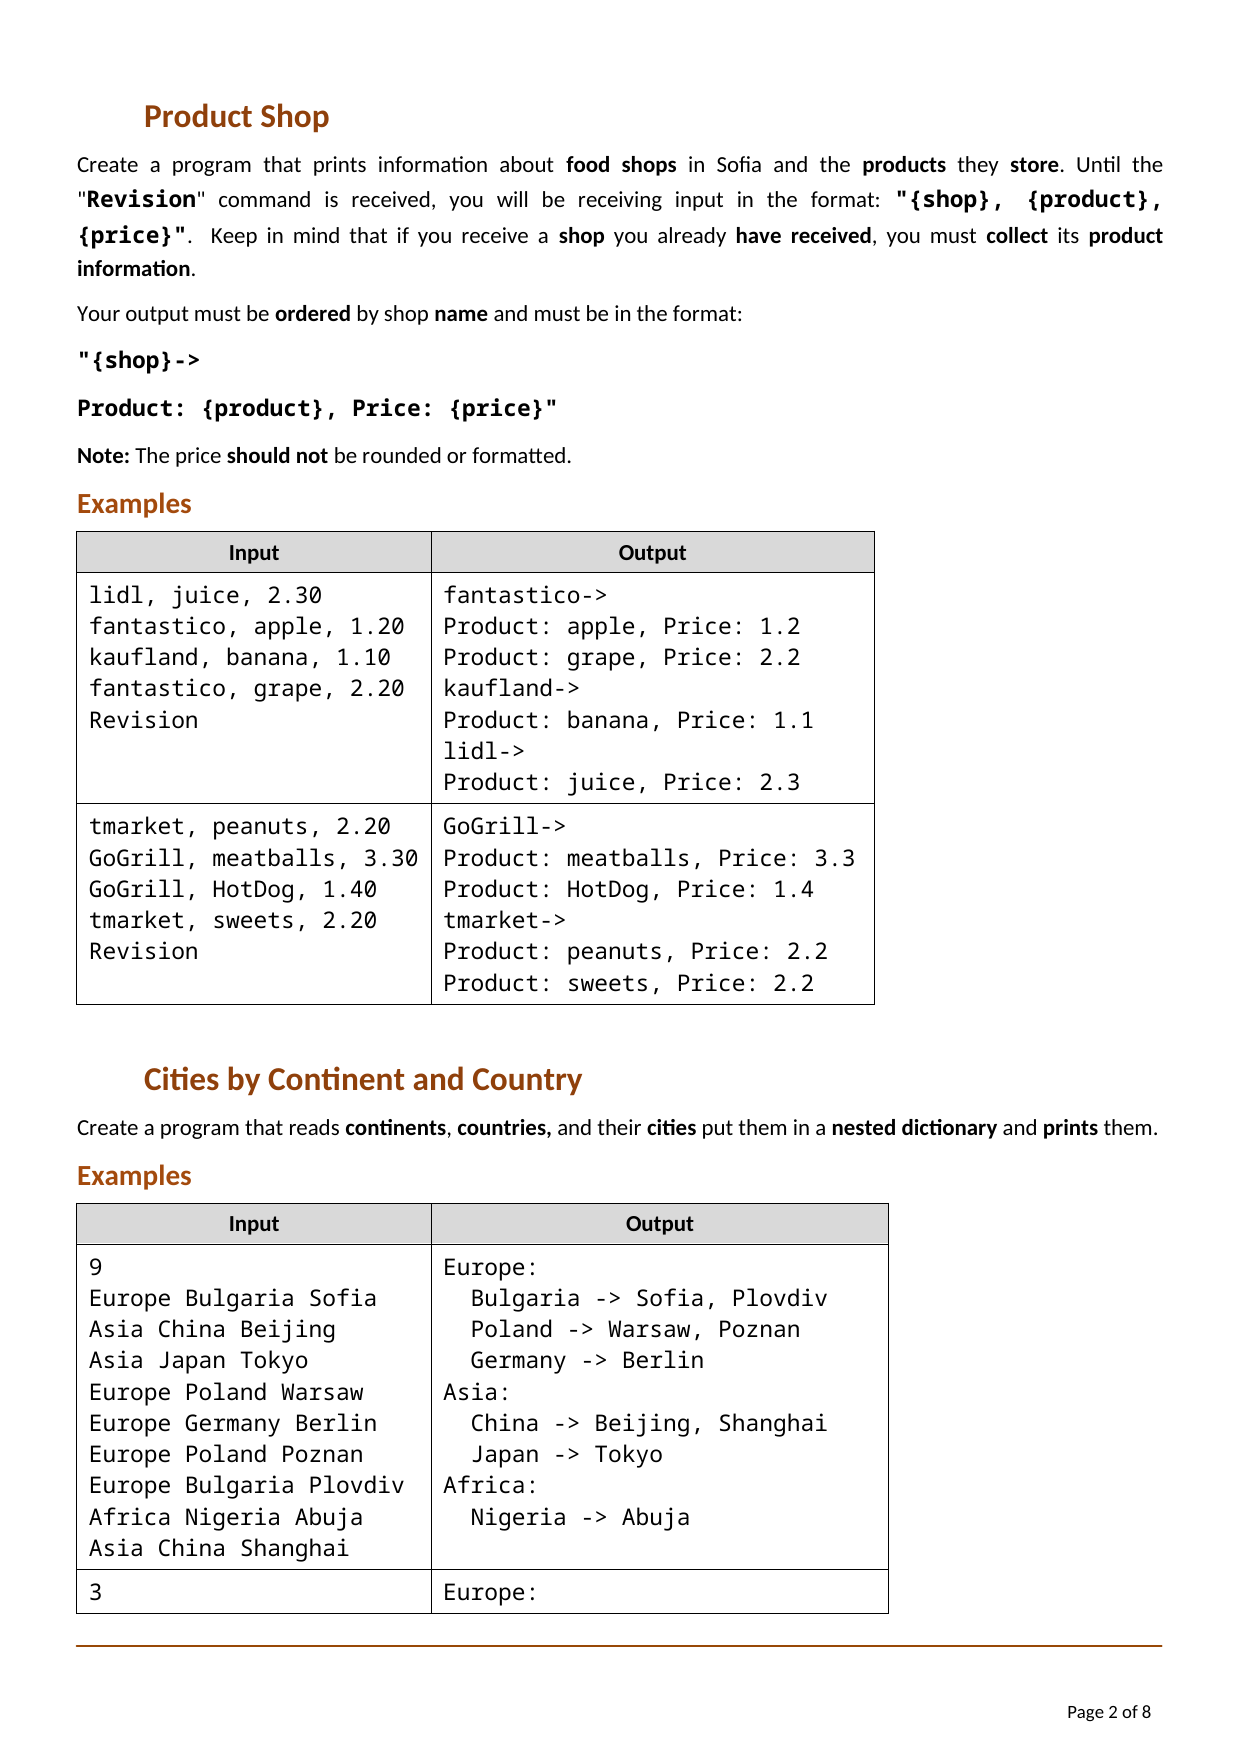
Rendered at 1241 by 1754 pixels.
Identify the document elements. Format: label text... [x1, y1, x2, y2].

table_header Output [432, 532, 874, 572]
table_cell 9 Europe Bulgaria Sofia Asia China Beijing Asia Japan Tokyo Europe Poland Warsaw Europe Germany Berlin Europe Poland Poznan Europe Bulgaria Plovdiv Africa Nigeria Abuja Asia China Shanghai [77, 1245, 431, 1569]
text Create a program that prints information about food shops in Sofia and the products they store. Until the "Revision" command is received, you will be receiving input in the format: "{shop}, {product}, {price}". Keep in mind that if you receive a shop you already have received, you must collect its product information. [77, 151, 1163, 283]
table_cell GoGrill-> Product: meatballs, Price: 3.3 Product: HotDog, Price: 1.4 tmarket-> Product: peanuts, Price: 2.2 Product: sweets, Price: 2.2 [432, 804, 874, 1004]
table_header Output [432, 1204, 888, 1243]
text Your output must be ordered by shop name and must be in the format: [77, 299, 1163, 327]
text Product: {product}, Price: {price}" [77, 392, 1163, 424]
table_cell fantastico-> Product: apple, Price: 1.2 Product: grape, Price: 2.2 kaufland-> Product: banana, Price: 1.1 lidl-> Product: juice, Price: 2.3 [432, 573, 874, 803]
text Note: The price should not be rounded or formatted. [77, 441, 1163, 469]
text Create a program that reads continents, countries, and their cities put them in a nested dictionary and prints them. [77, 1113, 1163, 1141]
subtitle Examples [77, 486, 1163, 521]
subtitle Examples [77, 1157, 1163, 1193]
subtitle Cities by Continent and Country [144, 1058, 1163, 1098]
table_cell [432, 1570, 888, 1613]
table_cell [77, 1570, 431, 1613]
text "{shop}-> [77, 344, 1163, 375]
table_cell tmarket, peanuts, 2.20 GoGrill, meatballs, 3.30 GoGrill, HotDog, 1.40 tmarket, sweets, 2.20 Revision [77, 804, 431, 1004]
table_header Input [77, 532, 431, 572]
table_cell Europe: Bulgaria -> Sofia, Plovdiv Poland -> Warsaw, Poznan Germany -> Berlin Asia: China -> Beijing, Shanghai Japan -> Tokyo Africa: Nigeria -> Abuja [432, 1245, 888, 1569]
subtitle Product Shop [144, 95, 1163, 136]
table_cell lidl, juice, 2.30 fantastico, apple, 1.20 kaufland, banana, 1.10 fantastico, grape, 2.20 Revision [77, 573, 431, 803]
table_header Input [77, 1204, 431, 1243]
